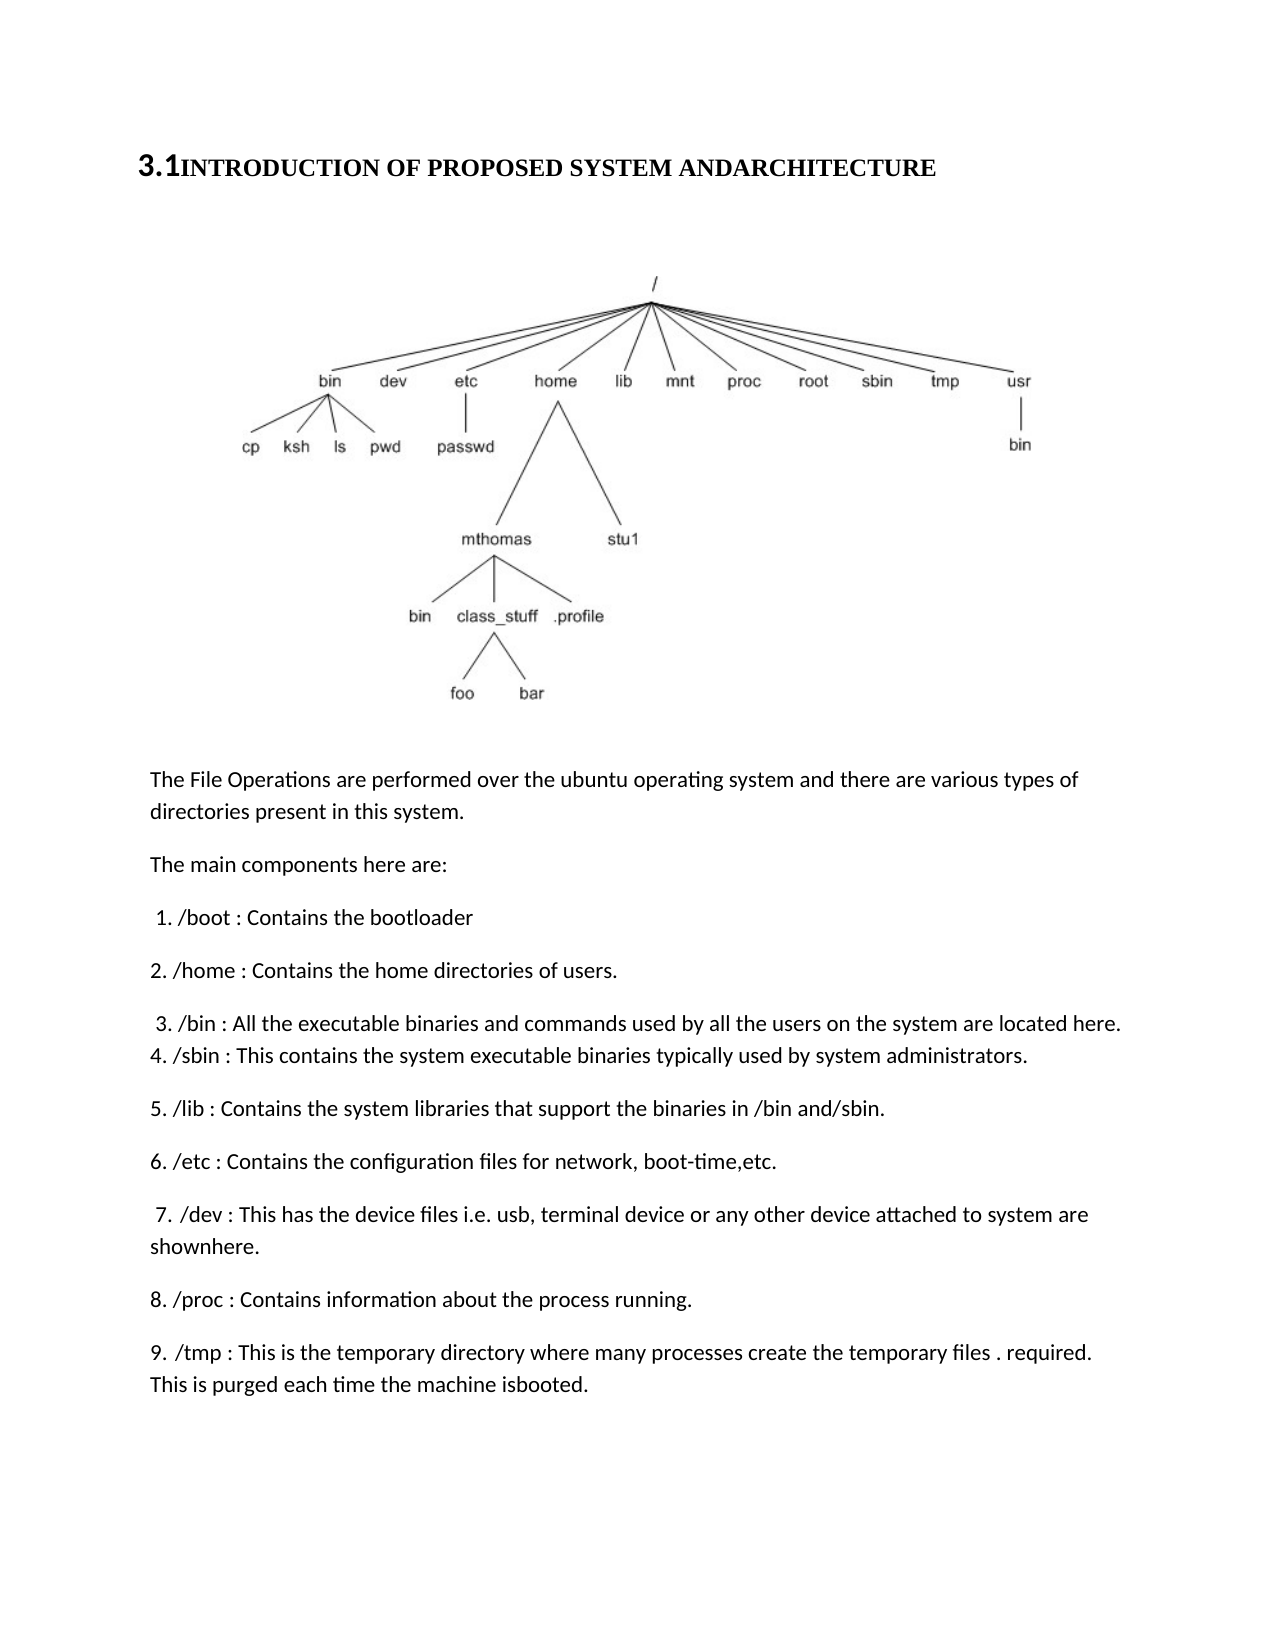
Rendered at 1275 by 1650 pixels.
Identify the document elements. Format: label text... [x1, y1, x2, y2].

list /bin : All the executable binaries and commands used by all the users on the system are located here. [155, 1009, 1235, 1037]
list /dev : This has the device files i.e. usb, terminal device or any other device attached to system are shownhere. [150, 1200, 1125, 1261]
list /lib : Contains the system libraries that support the binaries in /bin and/sbin. [150, 1094, 1235, 1122]
picture [242, 276, 1032, 700]
list /home : Contains the home directories of users. [150, 956, 1235, 984]
list /etc : Contains the configuration files for network, boot-time,etc. [150, 1147, 1235, 1176]
text The File Operations are performed over the ubuntu operating system and there are various types of directories present in this system. [150, 765, 1114, 825]
list /boot : Contains the bootloader [155, 903, 1235, 931]
text The main components here are: [150, 850, 1235, 878]
list /proc : Contains information about the process running. [150, 1285, 1235, 1313]
list /tmp : This is the temporary directory where many processes create the temporary files . required. This is purged each time the machine isbooted. [150, 1338, 1125, 1398]
list /sbin : This contains the system executable binaries typically used by system administrators. [150, 1041, 1235, 1069]
text 3.1INTRODUCTION OF PROPOSED SYSTEM ANDARCHITECTURE [137, 144, 1235, 184]
